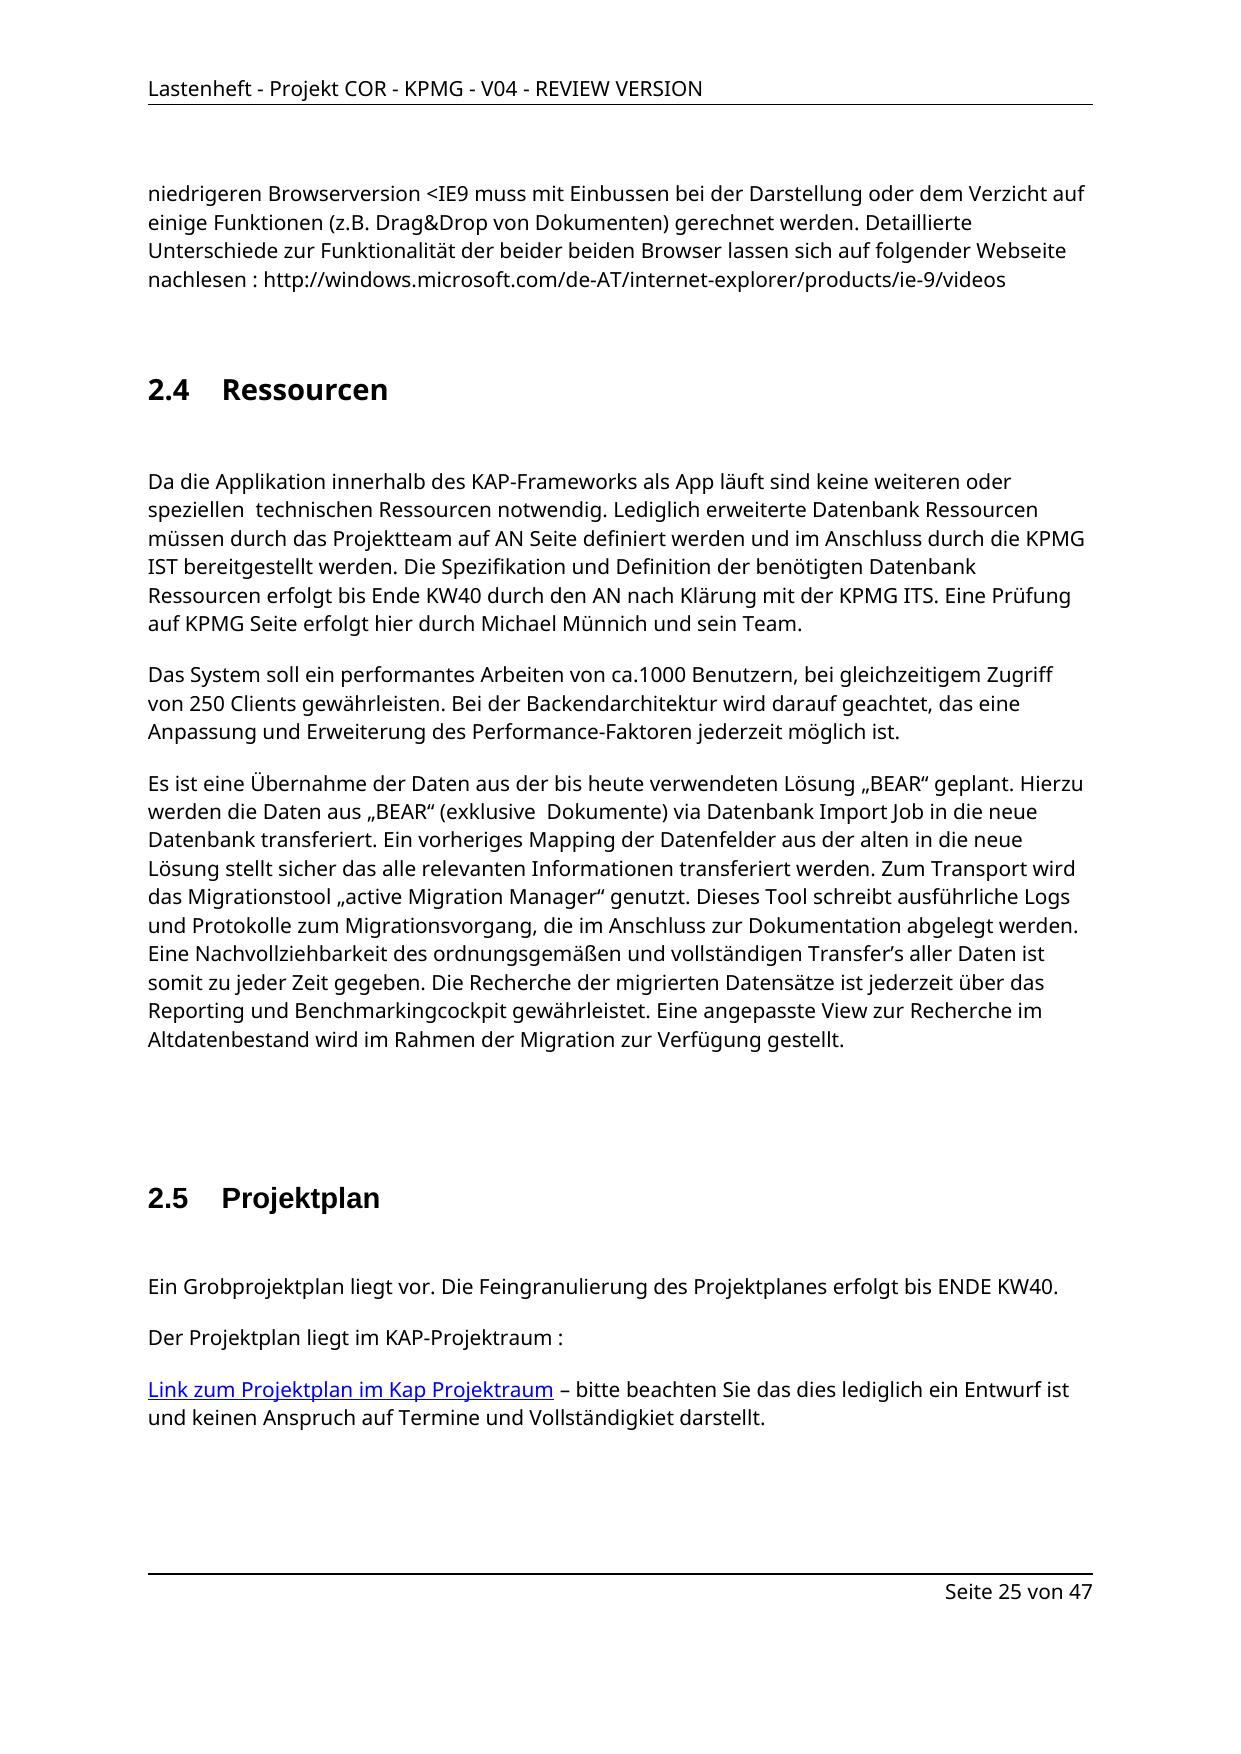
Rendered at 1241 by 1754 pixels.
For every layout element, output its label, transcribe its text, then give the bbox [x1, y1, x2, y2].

text Da die Applikation innerhalb des KAP-Frameworks als App läuft sind keine weiteren oder speziellen technischen Ressourcen notwendig. Lediglich erweiterte Datenbank Ressourcen müssen durch das Projektteam auf AN Seite definiert werden und im Anschluss durch die KPMG IST bereitgestellt werden. Die Spezifikation und Definition der benötigten Datenbank Ressourcen erfolgt bis Ende KW40 durch den AN nach Klärung mit der KPMG ITS. Eine Prüfung auf KPMG Seite erfolgt hier durch Michael Münnich und sein Team. [148, 467, 1093, 638]
subtitle Projektplan [148, 1181, 1093, 1214]
subtitle Ressourcen [148, 370, 1093, 409]
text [148, 179, 1093, 293]
text Es ist eine Übernahme der Daten aus der bis heute verwendeten Lösung „BEAR“ geplant. Hierzu werden die Daten aus „BEAR“ (exklusive Dokumente) via Datenbank Import Job in die neue Datenbank transferiert. Ein vorheriges Mapping der Datenfelder aus der alten in die neue Lösung stellt sicher das alle relevanten Informationen transferiert werden. Zum Transport wird das Migrationstool „active Migration Manager“ genutzt. Dieses Tool schreibt ausführliche Logs und Protokolle zum Migrationsvorgang, die im Anschluss zur Dokumentation abgelegt werden. Eine Nachvollziehbarkeit des ordnungsgemäßen und vollständigen Transfer’s aller Daten ist somit zu jeder Zeit gegeben. Die Recherche der migrierten Datensätze ist jederzeit über das Reporting und Benchmarkingcockpit gewährleistet. Eine angepasste View zur Recherche im Altdatenbestand wird im Rahmen der Migration zur Verfügung gestellt. [148, 769, 1093, 1053]
text Ein Grobprojektplan liegt vor. Die Feingranulierung des Projektplanes erfolgt bis ENDE KW40. [148, 1272, 1093, 1300]
text Der Projektplan liegt im KAP-Projektraum : [148, 1323, 1093, 1352]
text Das System soll ein performantes Arbeiten von ca.1000 Benutzern, bei gleichzeitigem Zugriff von 250 Clients gewährleisten. Bei der Backendarchitektur wird darauf geachtet, das eine Anpassung und Erweiterung des Performance-Faktoren jederzeit möglich ist. [148, 661, 1093, 746]
text Link zum Projektplan im Kap Projektraum – bitte beachten Sie das dies lediglich ein Entwurf ist und keinen Anspruch auf Termine und Vollständigkiet darstellt. [148, 1375, 1093, 1432]
